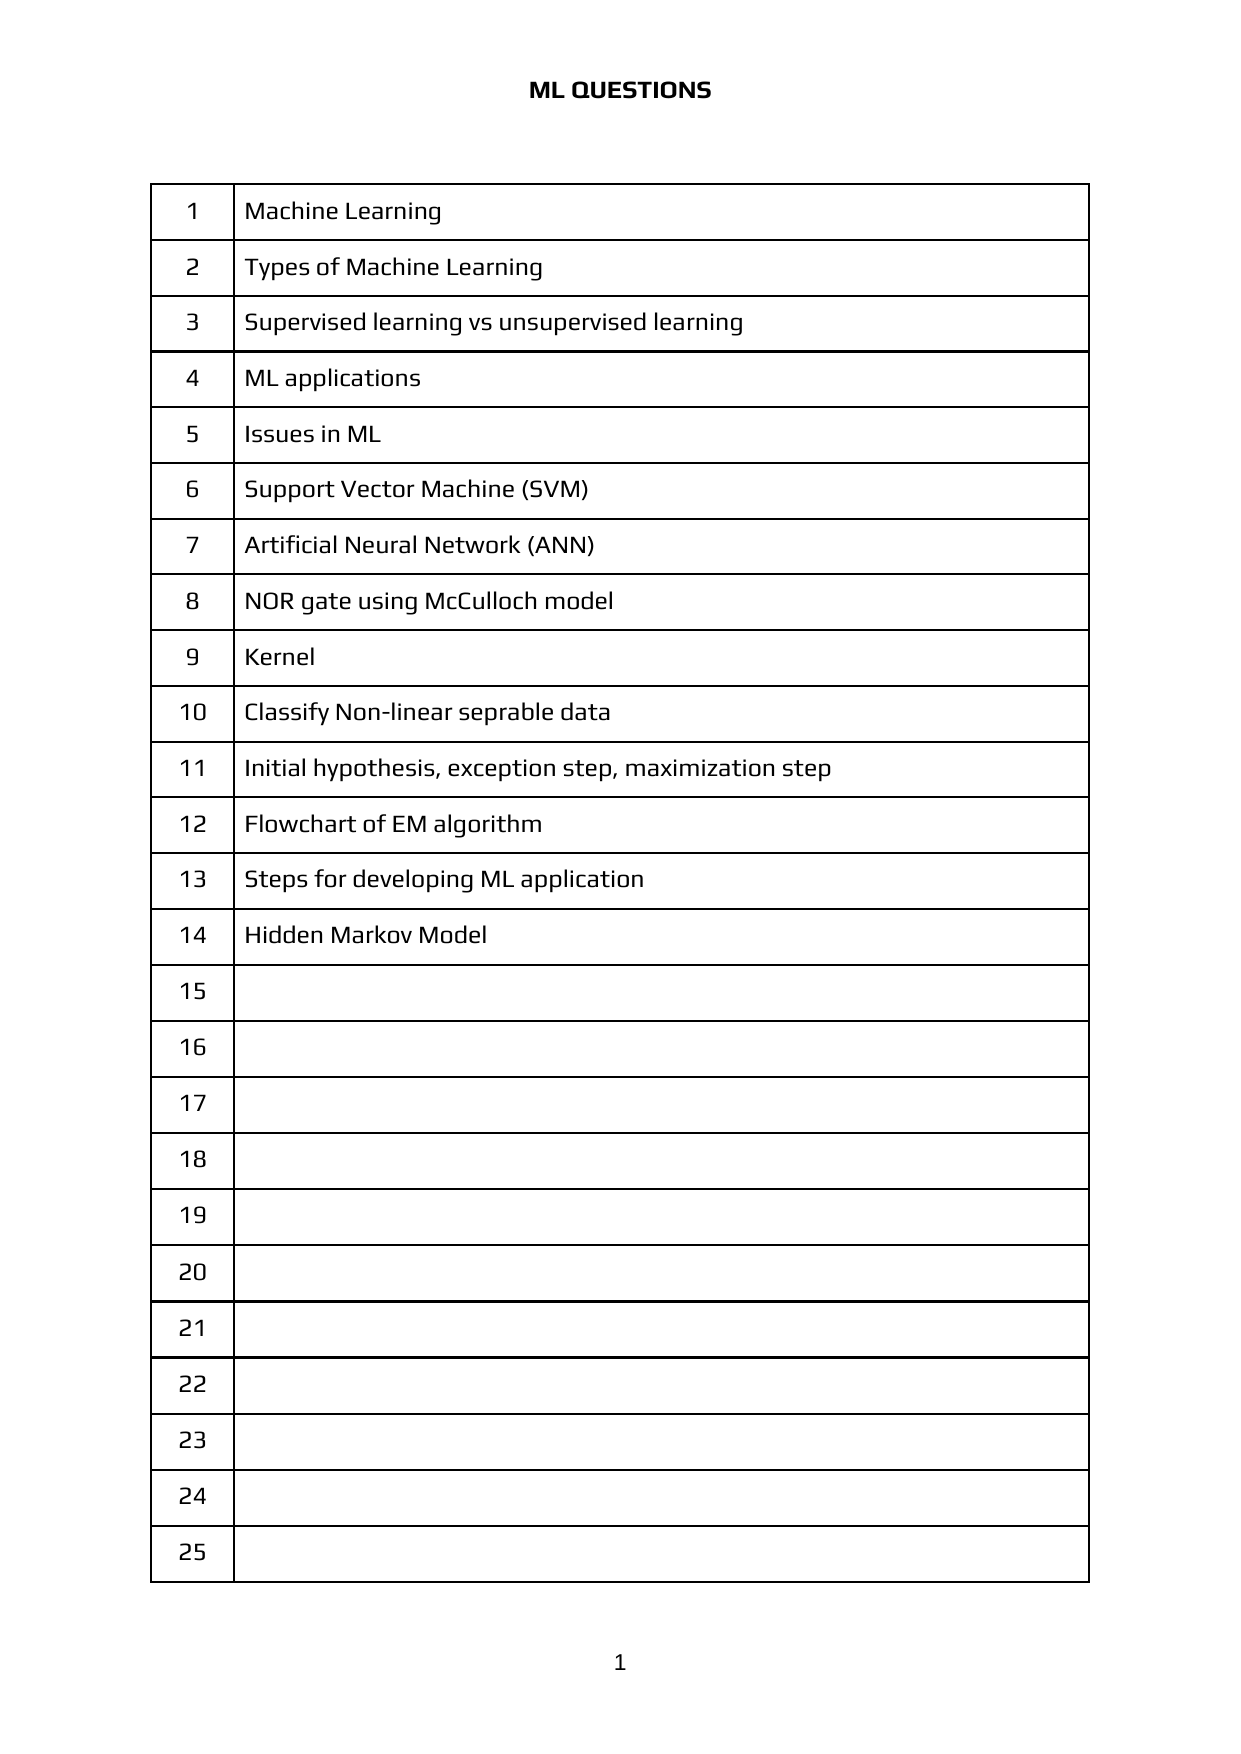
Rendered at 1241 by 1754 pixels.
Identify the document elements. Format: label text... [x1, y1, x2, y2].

table_cell [235, 1078, 1088, 1132]
table_cell 25 [152, 1527, 233, 1581]
table_cell [235, 1415, 1088, 1469]
table_cell [235, 1303, 1088, 1356]
table_cell Hidden Markov Model [235, 910, 1088, 963]
table_cell 7 [152, 520, 233, 573]
table_cell Flowchart of EM algorithm [235, 798, 1088, 852]
table_cell 20 [152, 1246, 233, 1300]
table_cell Initial hypothesis, exception step, maximization step [235, 743, 1088, 796]
table_cell 2 [152, 241, 233, 295]
table_header 1 [152, 185, 233, 239]
table_cell 22 [152, 1359, 233, 1413]
table_cell [235, 1246, 1088, 1300]
table_cell 4 [152, 353, 233, 406]
table_cell Supervised learning vs unsupervised learning [235, 297, 1088, 350]
table_cell Support Vector Machine (SVM) [235, 464, 1088, 518]
table_cell 16 [152, 1022, 233, 1076]
table_cell 24 [152, 1471, 233, 1525]
table_cell Issues in ML [235, 408, 1088, 462]
table_cell Types of Machine Learning [235, 241, 1088, 295]
table_cell 13 [152, 854, 233, 908]
table_cell 18 [152, 1134, 233, 1188]
table_cell 9 [152, 631, 233, 685]
table_header Machine Learning [235, 185, 1088, 239]
table_cell 11 [152, 743, 233, 796]
table_cell 21 [152, 1303, 233, 1356]
table_cell ML applications [235, 353, 1088, 406]
table_cell [235, 1527, 1088, 1581]
table_cell 6 [152, 464, 233, 518]
table_cell [235, 1134, 1088, 1188]
table_cell 8 [152, 575, 233, 629]
table_cell [235, 1022, 1088, 1076]
table_cell [235, 1471, 1088, 1525]
table_cell Steps for developing ML application [235, 854, 1088, 908]
table_cell 17 [152, 1078, 233, 1132]
table_cell [235, 1190, 1088, 1244]
table_cell 15 [152, 966, 233, 1019]
table_cell 12 [152, 798, 233, 852]
table_cell NOR gate using McCulloch model [235, 575, 1088, 629]
table_cell 10 [152, 687, 233, 741]
table_cell Artificial Neural Network (ANN) [235, 520, 1088, 573]
table_cell 5 [152, 408, 233, 462]
table_cell [235, 966, 1088, 1019]
table_cell 23 [152, 1415, 233, 1469]
table_cell 19 [152, 1190, 233, 1244]
table_cell 14 [152, 910, 233, 963]
table_cell 3 [152, 297, 233, 350]
table_cell [235, 1359, 1088, 1413]
table_cell Kernel [235, 631, 1088, 685]
table_cell Classify Non-linear seprable data [235, 687, 1088, 741]
